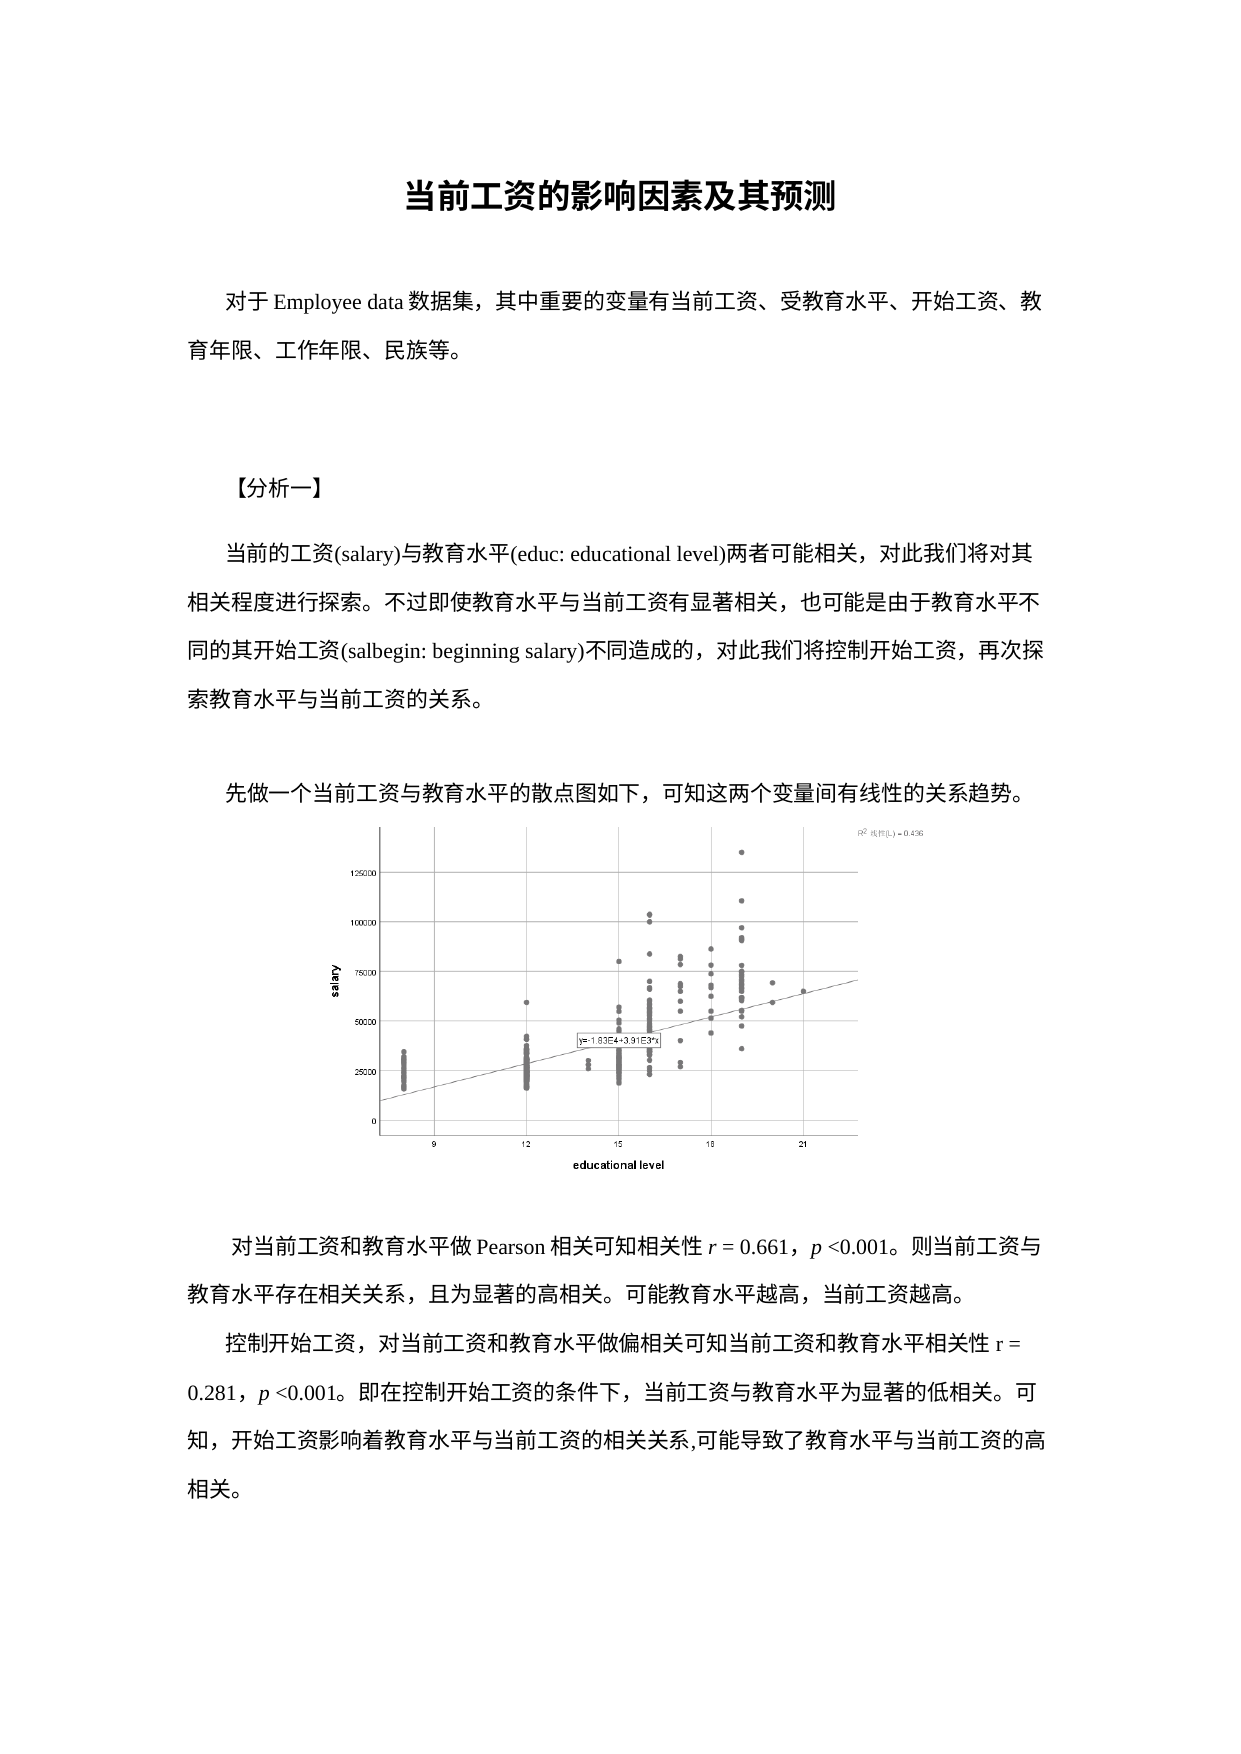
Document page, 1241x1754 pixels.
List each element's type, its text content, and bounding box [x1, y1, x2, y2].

text 【分析一】 [187, 471, 1053, 503]
text 当前的工资(salary)与教育水平(educ: educational level)两者可能相关，对此我们将对其相关程度进行探索。不过即使教育水平与当前工资有显著相关，也可能是由于教育水平不同的其开始工资(salbegin: beginning salary)不同造成的，对此我们将控制开始工资，再次探索教育水平与当前工资的关系。 [187, 535, 1053, 714]
text 对于Employee data数据集，其中重要的变量有当前工资、受教育水平、开始工资、教育年限、工作年限、民族等。 [187, 283, 1053, 365]
text 对当前工资和教育水平做Pearson相关可知相关性 r = 0.661，p <0.001。则当前工资与教育水平存在相关关系，且为显著的高相关。可能教育水平越高，当前工资越高。 [187, 1228, 1053, 1309]
text 控制开始工资，对当前工资和教育水平做偏相关可知当前工资和教育水平相关性 r = 0.281，p <0.001。即在控制开始工资的条件下，当前工资与教育水平为显著的低相关。可知，开始工资影响着教育水平与当前工资的相关关系,可能导致了教育水平与当前工资的高相关。 [187, 1325, 1053, 1504]
text 先做一个当前工资与教育水平的散点图如下，可知这两个变量间有线性的关系趋势。 [187, 775, 1053, 808]
text 当前工资的影响因素及其预测 [187, 162, 1053, 227]
picture [316, 823, 924, 1181]
